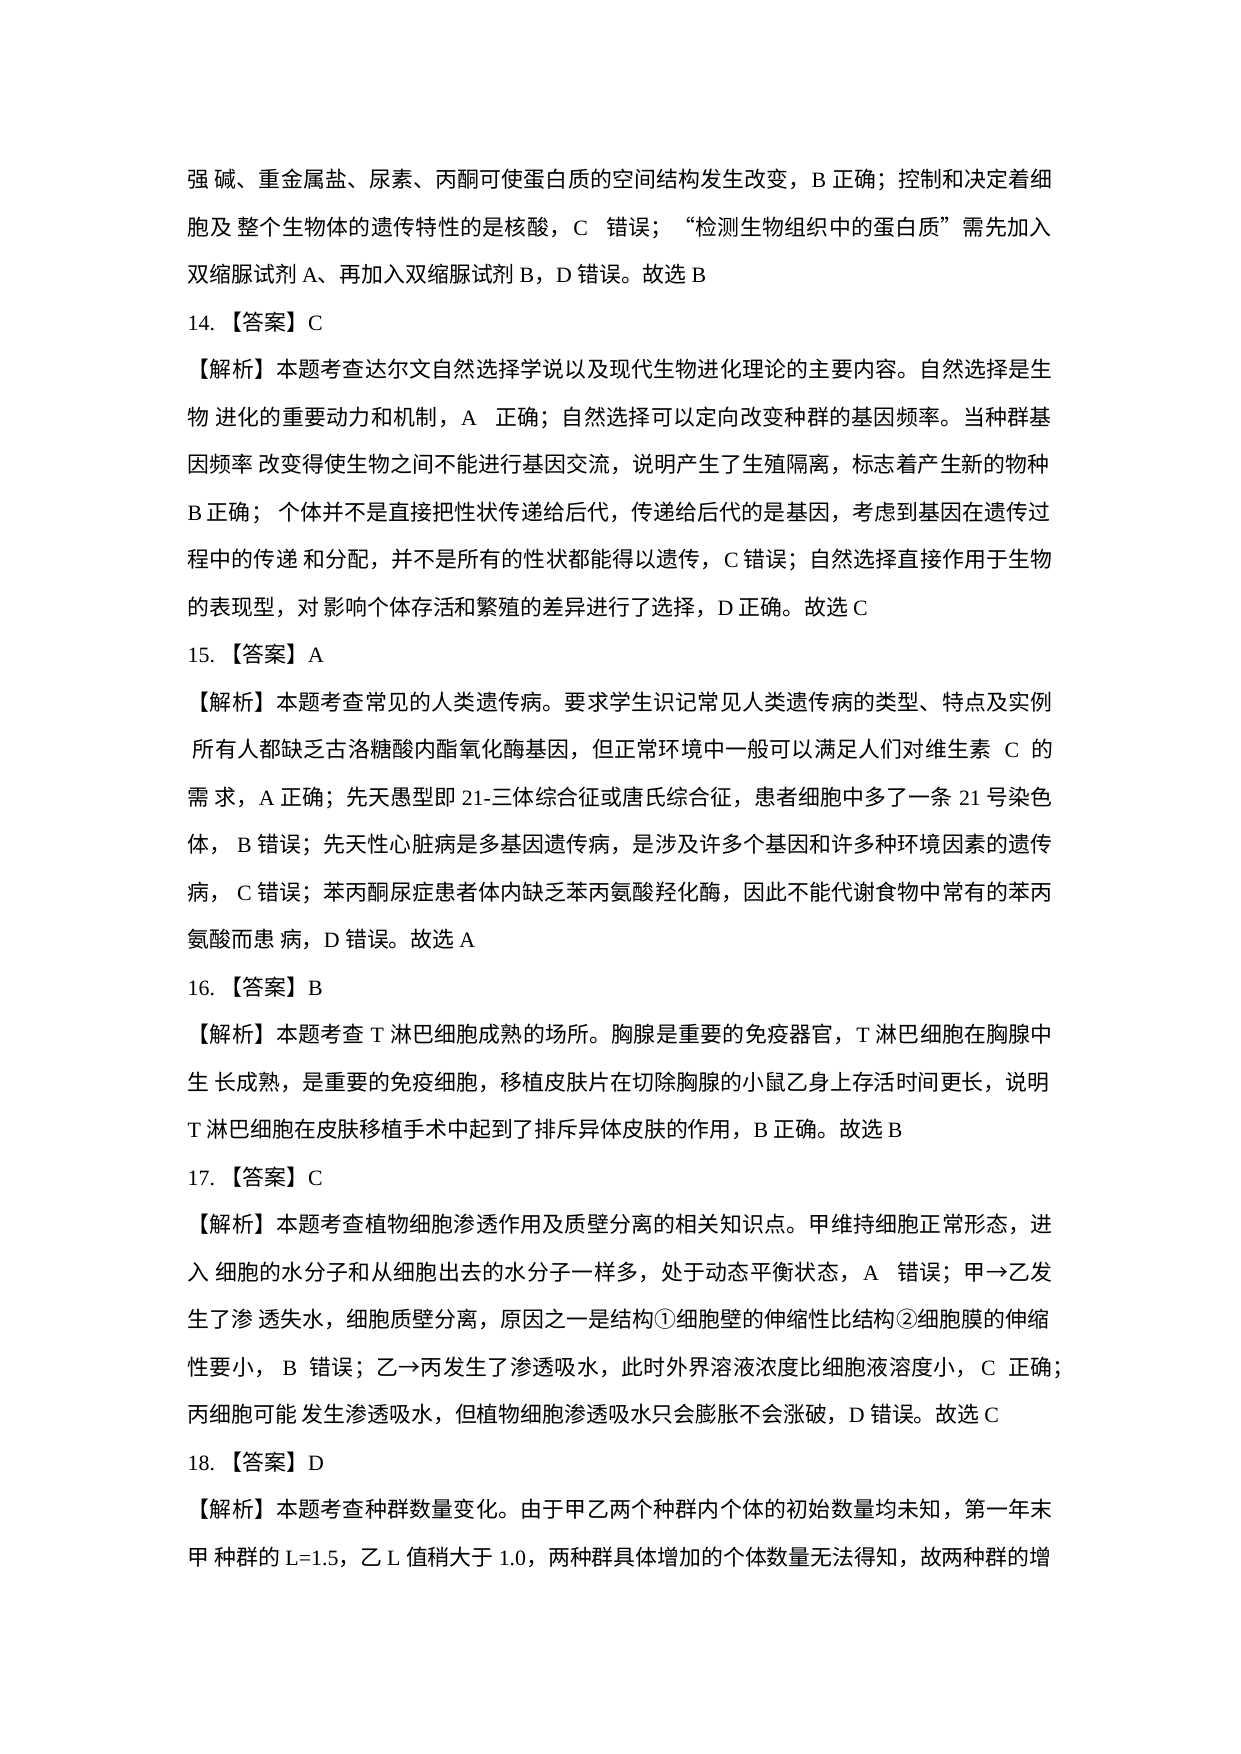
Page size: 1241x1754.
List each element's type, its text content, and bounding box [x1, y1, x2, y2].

text 【解析】本题考查常见的人类遗传病。要求学生识记常见人类遗传病的类型、特点及实例。 所有人都缺乏古洛糖酸内酯氧化酶基因，但正常环境中一般可以满足人们对维生素 C 的需 求，A 正确；先天愚型即 21-三体综合征或唐氏综合征，患者细胞中多了一条 21 号染色体， B 错误；先天性心脏病是多基因遗传病，是涉及许多个基因和许多种环境因素的遗传病， C 错误；苯丙酮尿症患者体内缺乏苯丙氨酸羟化酶，因此不能代谢食物中常有的苯丙氨酸而患 病，D 错误。故选 A [187, 684, 1053, 954]
text 【解析】本题考查 T 淋巴细胞成熟的场所。胸腺是重要的免疫器官，T 淋巴细胞在胸腺中生 长成熟，是重要的免疫细胞，移植皮肤片在切除胸腺的小鼠乙身上存活时间更长，说明 T 淋巴细胞在皮肤移植手术中起到了排斥异体皮肤的作用，B 正确。故选 B [187, 1017, 1053, 1144]
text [187, 1492, 1053, 1571]
text 【解析】本题考查达尔文自然选择学说以及现代生物进化理论的主要内容。自然选择是生物 进化的重要动力和机制，A 正确；自然选择可以定向改变种群的基因频率。当种群基因频率 改变得使生物之间不能进行基因交流，说明产生了生殖隔离，标志着产生新的物种，B正确； 个体并不是直接把性状传递给后代，传递给后代的是基因，考虑到基因在遗传过程中的传递 和分配，并不是所有的性状都能得以遗传，C错误；自然选择直接作用于生物的表现型，对 影响个体存活和繁殖的差异进行了选择，D 正确。故选 C [187, 352, 1053, 621]
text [187, 162, 1053, 289]
text 【解析】本题考查植物细胞渗透作用及质壁分离的相关知识点。甲维持细胞正常形态，进入 细胞的水分子和从细胞出去的水分子一样多，处于动态平衡状态，A 错误；甲→乙发生了渗 透失水，细胞质壁分离，原因之一是结构①细胞壁的伸缩性比结构②细胞膜的伸缩性要小， B 错误；乙→丙发生了渗透吸水，此时外界溶液浓度比细胞液溶度小，C 正确；丙细胞可能 发生渗透吸水，但植物细胞渗透吸水只会膨胀不会涨破，D 错误。故选 C [187, 1207, 1053, 1429]
text 17. 【答案】C [187, 1159, 1053, 1191]
text 15. 【答案】A [187, 637, 1053, 669]
text 16. 【答案】B [187, 969, 1053, 1001]
text 14. 【答案】C [187, 304, 1053, 336]
text 18. 【答案】D [187, 1444, 1053, 1476]
